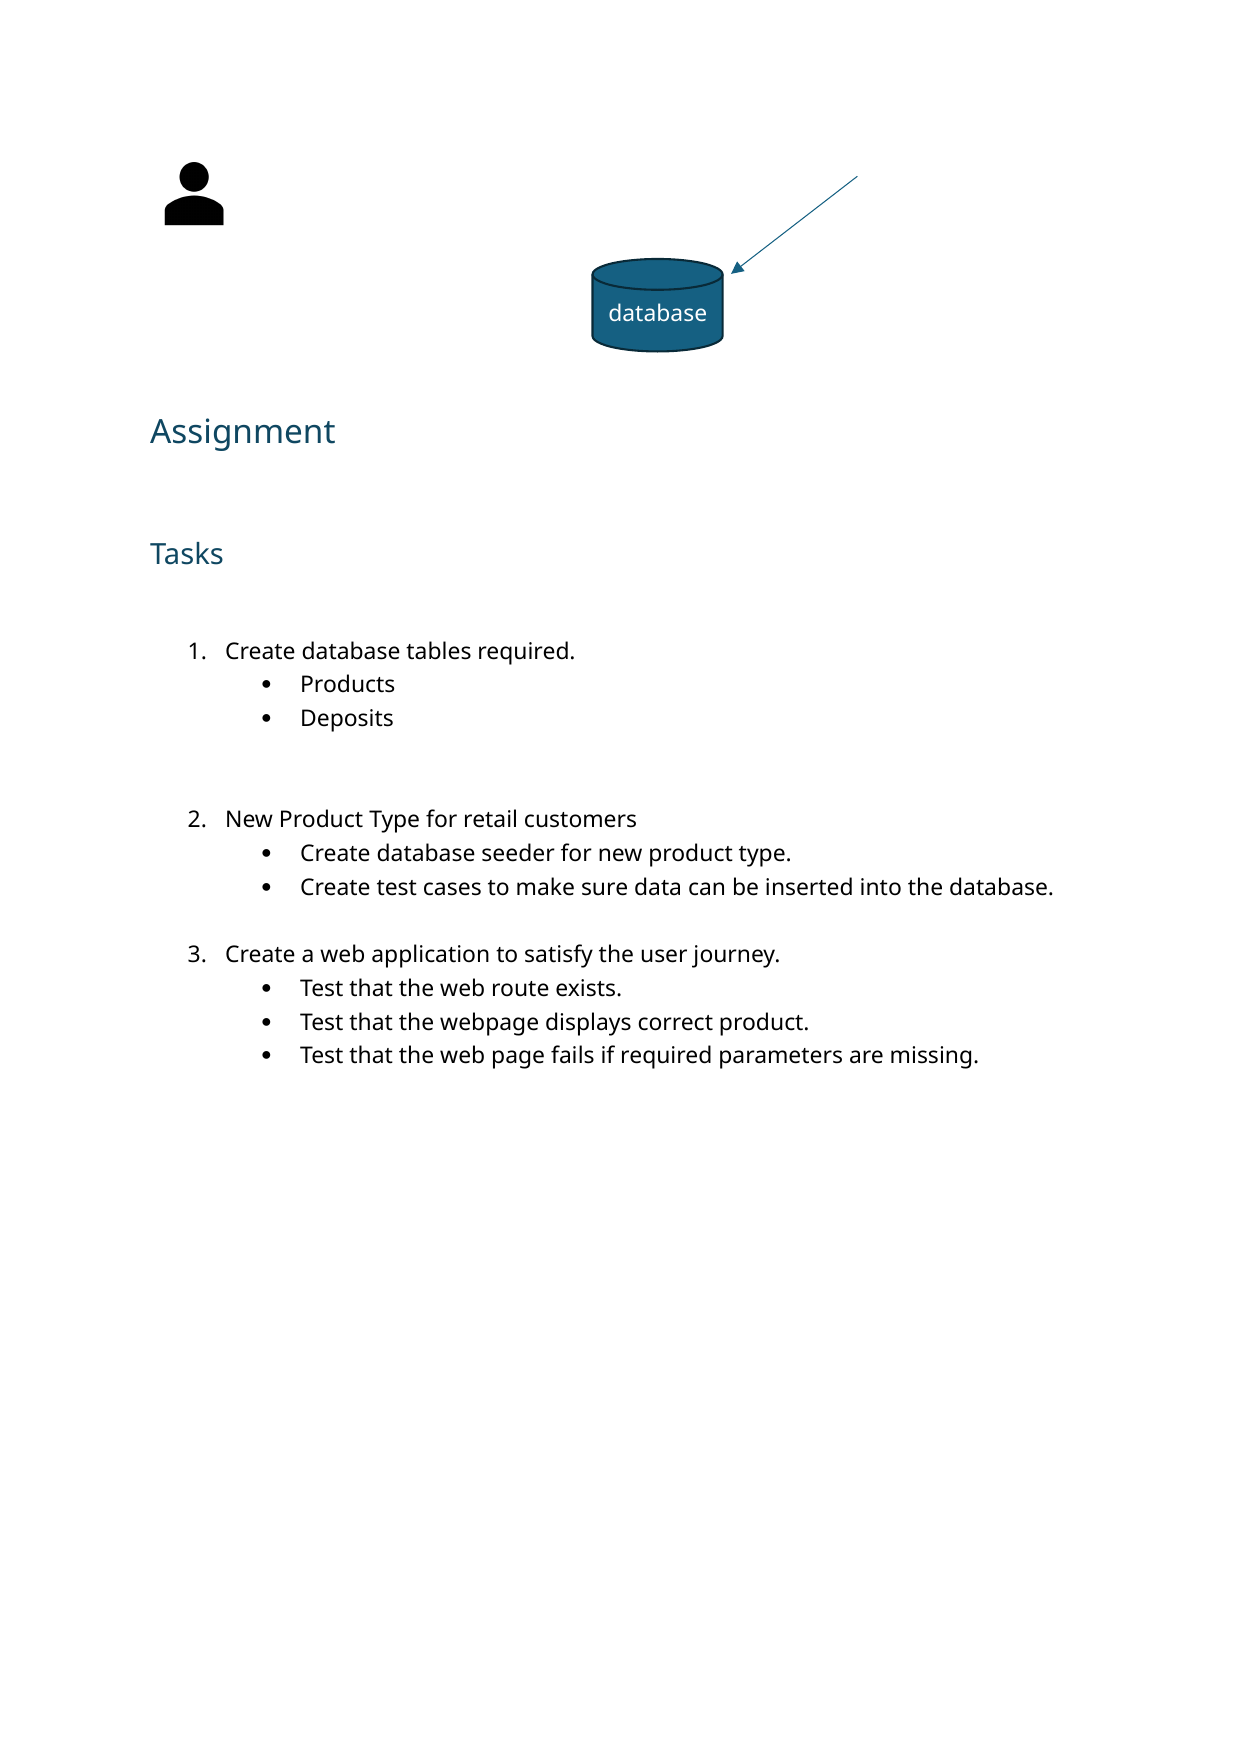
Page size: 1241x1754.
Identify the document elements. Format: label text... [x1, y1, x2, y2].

list Products [262, 668, 1090, 699]
subtitle Tasks [150, 533, 1090, 573]
list Test that the webpage displays correct product. [262, 1005, 1090, 1037]
list Create database seeder for new product type. [262, 837, 1090, 868]
list Test that the web page fails if required parameters are missing. [262, 1039, 1090, 1070]
list Test that the web route exists. [262, 972, 1090, 1003]
list Create test cases to make sure data can be inserted into the database. [262, 870, 1090, 902]
list Create database tables required. [187, 634, 1090, 666]
picture [150, 150, 238, 238]
list Deposits [262, 702, 1090, 733]
list Create a web application to satisfy the user journey. [187, 938, 1090, 969]
subtitle Assignment [150, 408, 1090, 453]
list New Product Type for retail customers [187, 803, 1090, 834]
